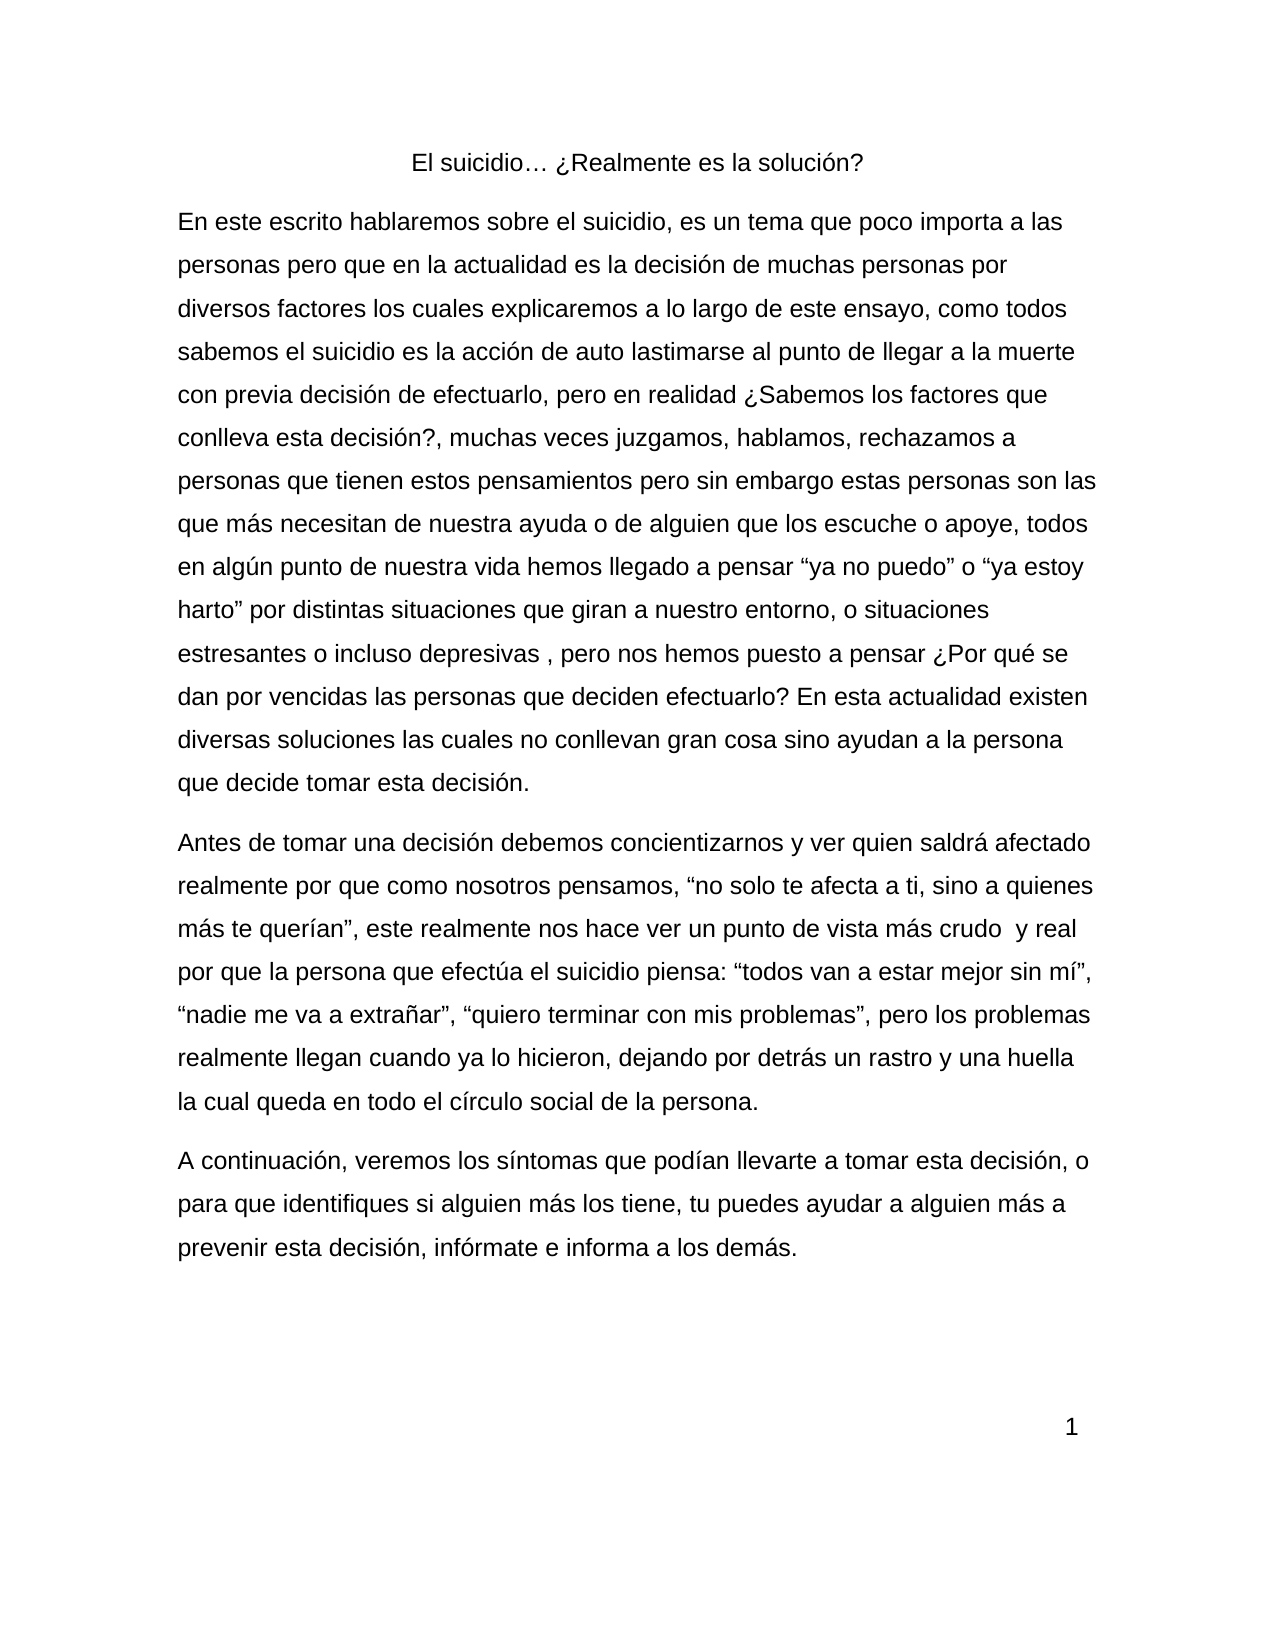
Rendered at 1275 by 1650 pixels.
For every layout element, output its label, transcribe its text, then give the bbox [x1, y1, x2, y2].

text El suicidio… ¿Realmente es la solución? [177, 148, 1098, 176]
text En este escrito hablaremos sobre el suicidio, es un tema que poco importa a las personas pero que en la actualidad es la decisión de muchas personas por diversos factores los cuales explicaremos a lo largo de este ensayo, como todos sabemos el suicidio es la acción de auto lastimarse al punto de llegar a la muerte con previa decisión de efectuarlo, pero en realidad ¿Sabemos los factores que conlleva esta decisión?, muchas veces juzgamos, hablamos, rechazamos a personas que tienen estos pensamientos pero sin embargo estas personas son las que más necesitan de nuestra ayuda o de alguien que los escuche o apoye, todos en algún punto de nuestra vida hemos llegado a pensar “ya no puedo” o “ya estoy harto” por distintas situaciones que giran a nuestro entorno, o situaciones estresantes o incluso depresivas , pero nos hemos puesto a pensar ¿Por qué se dan por vencidas las personas que deciden efectuarlo? En esta actualidad existen diversas soluciones las cuales no conllevan gran cosa sino ayudan a la persona que decide tomar esta decisión. [177, 207, 1098, 797]
text 1 [177, 1412, 1098, 1441]
text Antes de tomar una decisión debemos concientizarnos y ver quien saldrá afectado realmente por que como nosotros pensamos, “no solo te afecta a ti, sino a quienes más te querían”, este realmente nos hace ver un punto de vista más crudo y real por que la persona que efectúa el suicidio piensa: “todos van a estar mejor sin mí”, “nadie me va a extrañar”, “quiero terminar con mis problemas”, pero los problemas realmente llegan cuando ya lo hicieron, dejando por detrás un rastro y una huella la cual queda en todo el círculo social de la persona. [177, 828, 1098, 1115]
text A continuación, veremos los síntomas que podían llevarte a tomar esta decisión, o para que identifiques si alguien más los tiene, tu puedes ayudar a alguien más a prevenir esta decisión, infórmate e informa a los demás. [177, 1146, 1098, 1261]
